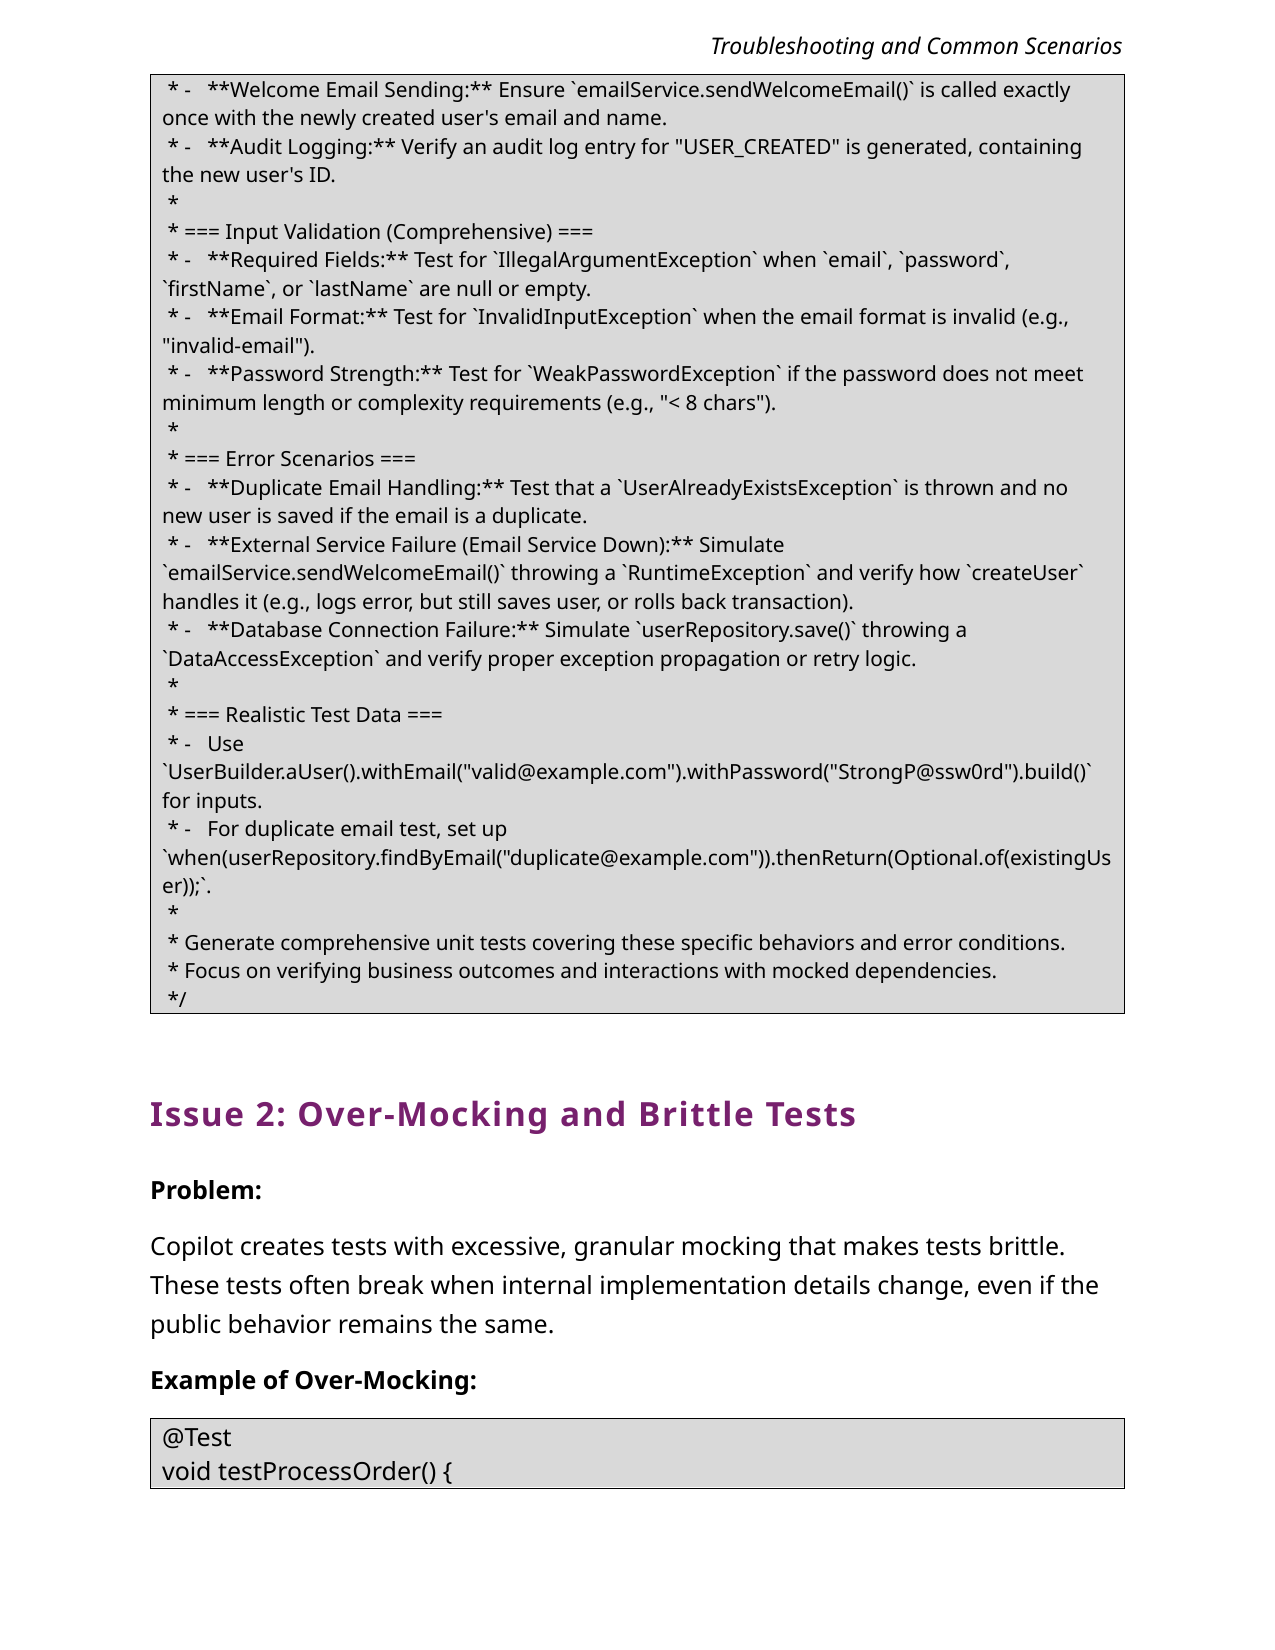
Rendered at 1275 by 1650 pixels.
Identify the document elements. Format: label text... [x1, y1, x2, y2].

text Problem: [150, 1172, 1125, 1206]
text Copilot creates tests with excessive, granular mocking that makes tests brittle. These tests often break when internal implementation details change, even if the public behavior remains the same. [150, 1228, 1125, 1341]
subtitle Issue 2: Over-Mocking and Brittle Tests [150, 1091, 1125, 1136]
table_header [151, 75, 1124, 1013]
text Example of Over-Mocking: [150, 1362, 1125, 1396]
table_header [151, 1419, 1124, 1487]
